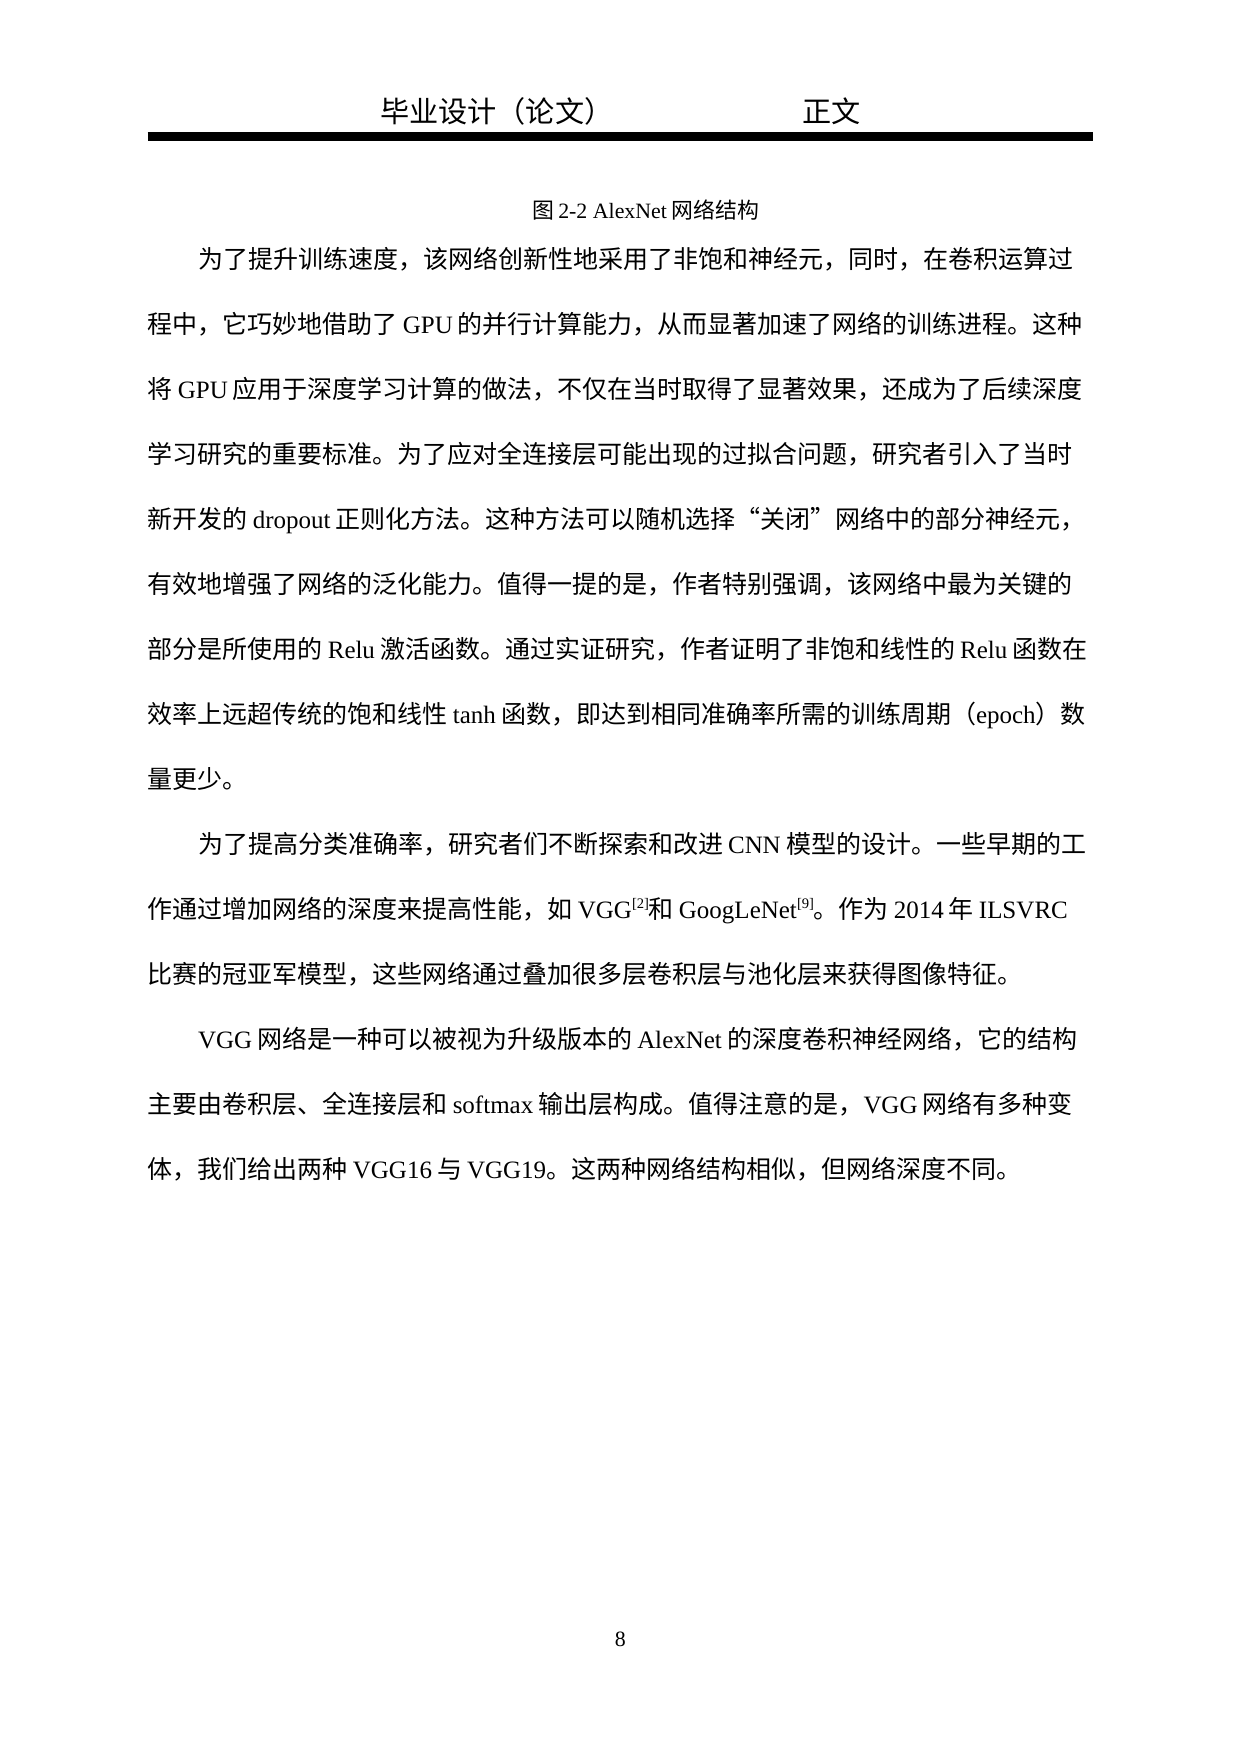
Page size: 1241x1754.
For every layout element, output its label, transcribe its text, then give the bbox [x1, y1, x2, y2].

text VGG网络是一种可以被视为升级版本的AlexNet的深度卷积神经网络，它的结构主要由卷积层、全连接层和softmax输出层构成。值得注意的是，VGG网络有多种变体，我们给出两种VGG16与VGG19。这两种网络结构相似，但网络深度不同。 [148, 1005, 1092, 1200]
text 为了提升训练速度，该网络创新性地采用了非饱和神经元，同时，在卷积运算过程中，它巧妙地借助了GPU的并行计算能力，从而显著加速了网络的训练进程。这种将GPU应用于深度学习计算的做法，不仅在当时取得了显著效果，还成为了后续深度学习研究的重要标准。为了应对全连接层可能出现的过拟合问题，研究者引入了当时新开发的dropout正则化方法。这种方法可以随机选择“关闭”网络中的部分神经元，有效地增强了网络的泛化能力。值得一提的是，作者特别强调，该网络中最为关键的部分是所使用的Relu激活函数。通过实证研究，作者证明了非饱和线性的Relu函数在效率上远超传统的饱和线性tanh函数，即达到相同准确率所需的训练周期（epoch）数量更少。 [148, 225, 1092, 810]
text 图2-2 AlexNet网络结构 [148, 193, 1092, 225]
text 为了提高分类准确率，研究者们不断探索和改进CNN模型的设计。一些早期的工作通过增加网络的深度来提高性能，如VGG[2]和GoogLeNet[9]。作为2014年ILSVRC比赛的冠亚军模型，这些网络通过叠加很多层卷积层与池化层来获得图像特征。 [148, 810, 1092, 1005]
